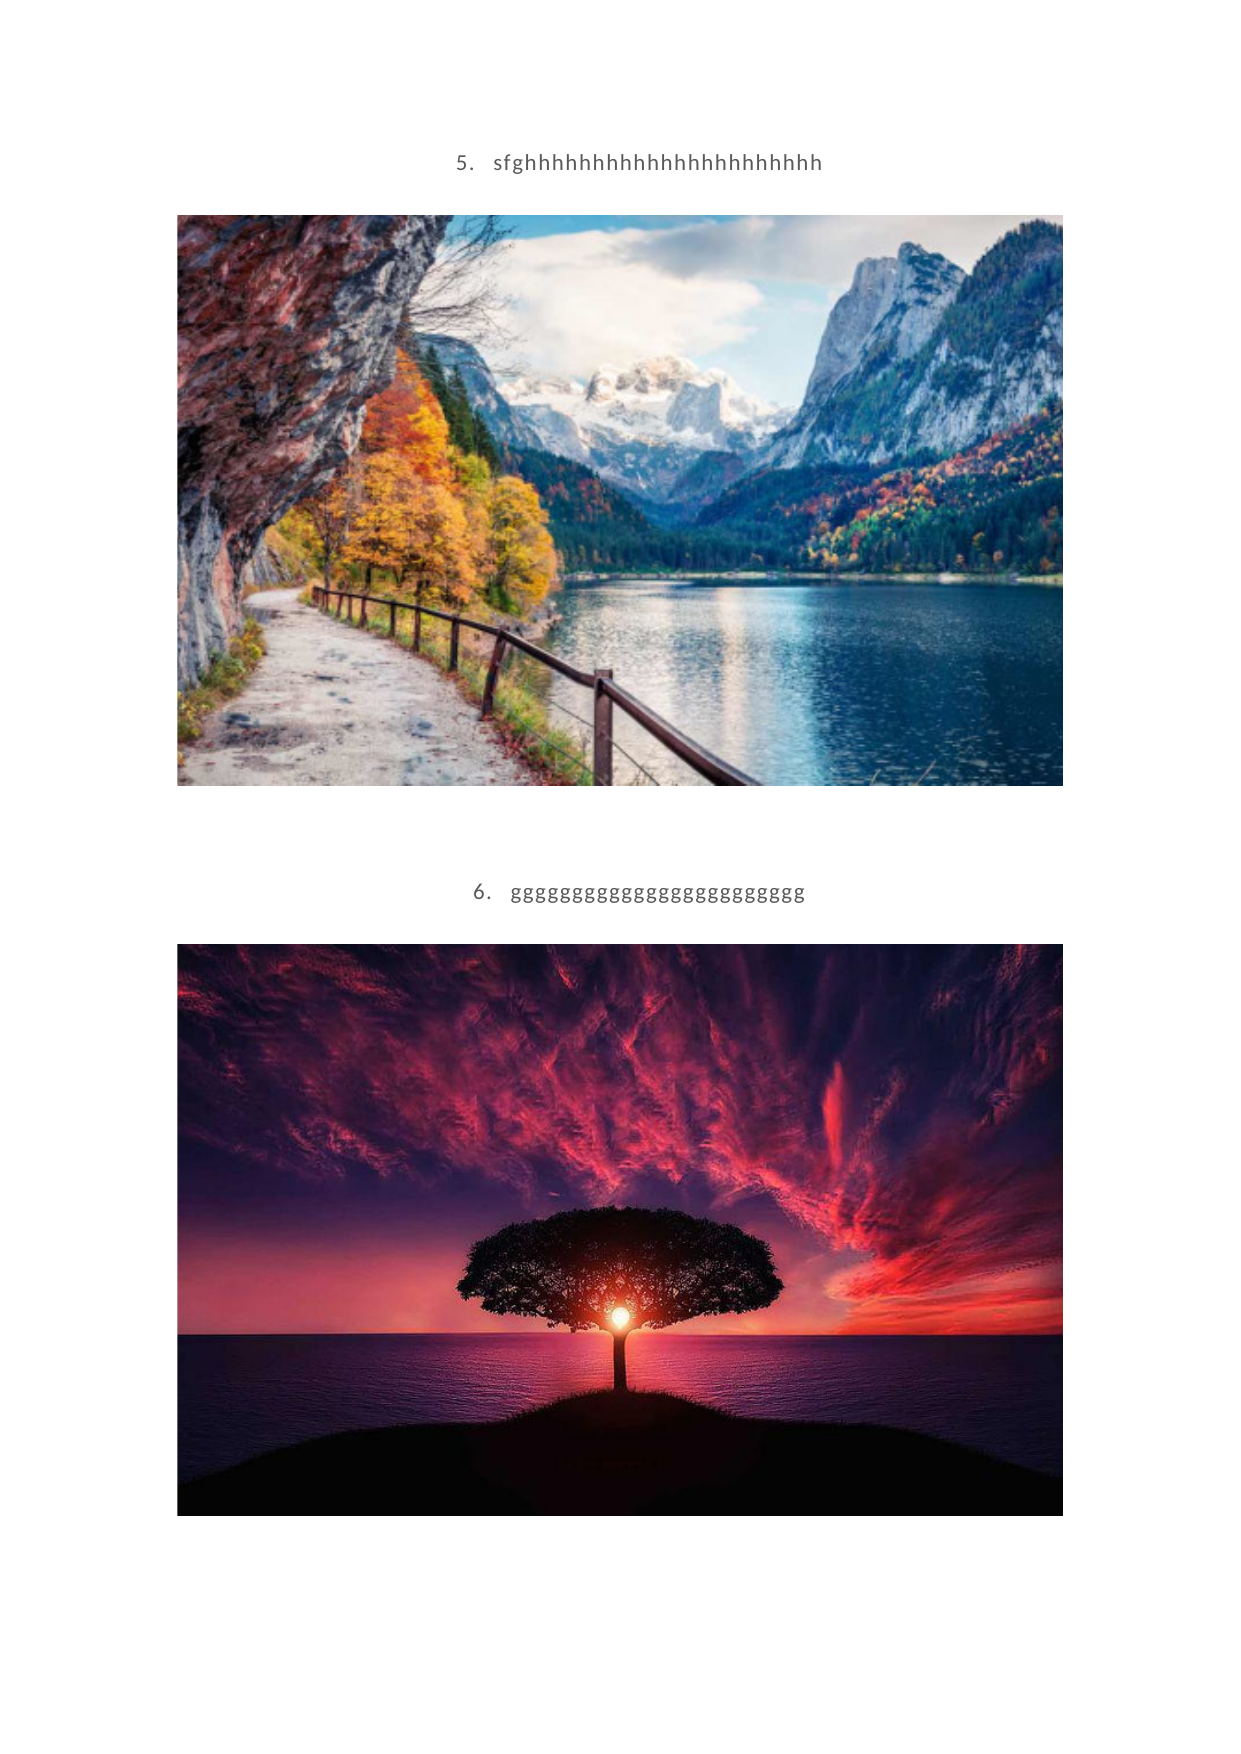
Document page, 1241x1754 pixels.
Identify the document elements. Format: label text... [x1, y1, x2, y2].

picture [177, 944, 1063, 1516]
subtitle sfghhhhhhhhhhhhhhhhhhhhhh [156, 148, 1122, 176]
subtitle gggggggggggggggggggggggg [156, 877, 1122, 905]
picture [177, 215, 1063, 786]
